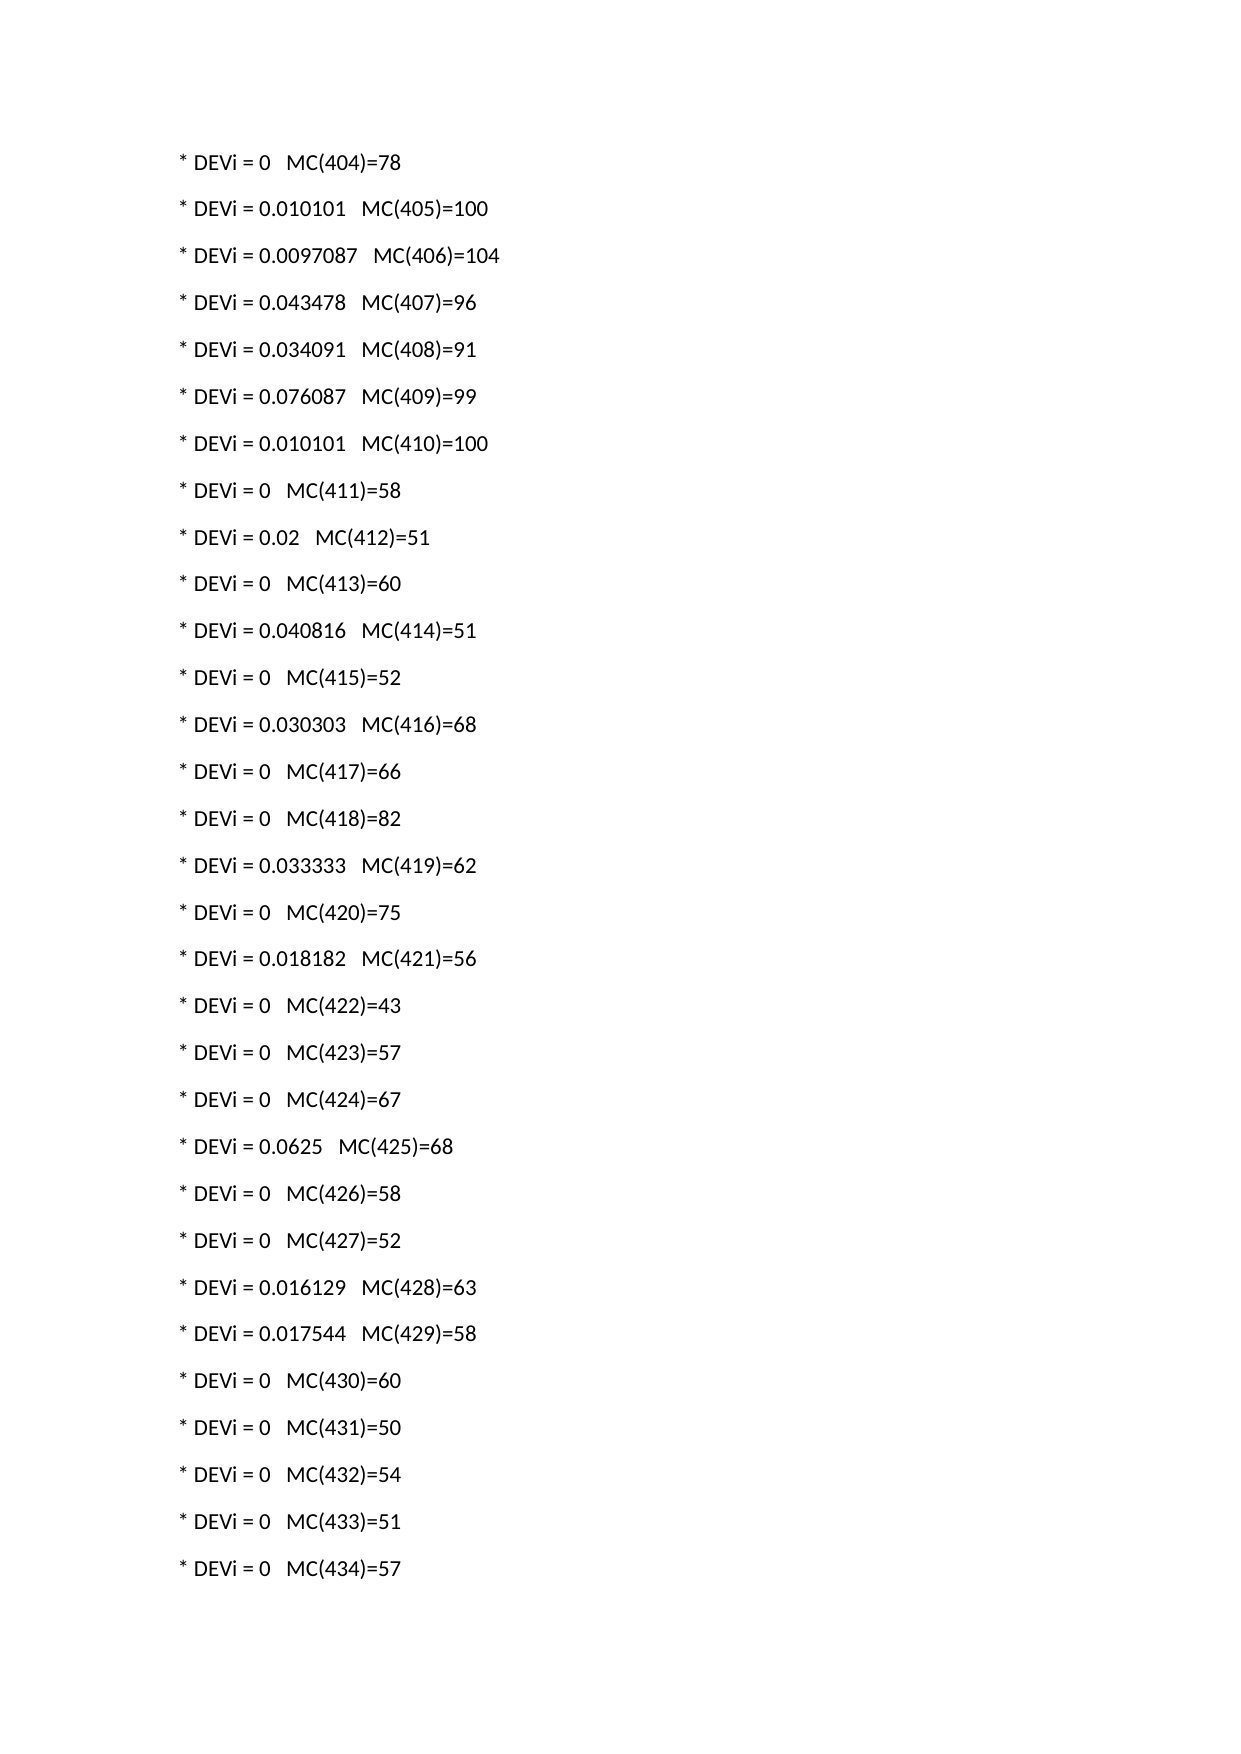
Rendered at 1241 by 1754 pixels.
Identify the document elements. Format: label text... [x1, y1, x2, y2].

text * DEVi = 0 MC(427)=52 [177, 1226, 1063, 1254]
text * DEVi = 0 MC(415)=52 [177, 663, 1063, 691]
text * DEVi = 0.043478 MC(407)=96 [177, 288, 1063, 316]
text * DEVi = 0 MC(422)=43 [177, 991, 1063, 1019]
text * DEVi = 0.034091 MC(408)=91 [177, 335, 1063, 363]
text * DEVi = 0.0097087 MC(406)=104 [177, 241, 1063, 269]
text * DEVi = 0.0625 MC(425)=68 [177, 1132, 1063, 1160]
text * DEVi = 0 MC(430)=60 [177, 1366, 1063, 1394]
text * DEVi = 0.016129 MC(428)=63 [177, 1273, 1063, 1301]
text * DEVi = 0.076087 MC(409)=99 [177, 382, 1063, 410]
text * DEVi = 0.018182 MC(421)=56 [177, 944, 1063, 972]
text * DEVi = 0 MC(411)=58 [177, 476, 1063, 504]
text * DEVi = 0 MC(423)=57 [177, 1038, 1063, 1066]
text * DEVi = 0 MC(424)=67 [177, 1085, 1063, 1113]
text * DEVi = 0 MC(426)=58 [177, 1179, 1063, 1207]
text * DEVi = 0 MC(431)=50 [177, 1413, 1063, 1441]
text * DEVi = 0 MC(413)=60 [177, 569, 1063, 597]
text * DEVi = 0 MC(432)=54 [177, 1460, 1063, 1488]
text * DEVi = 0.02 MC(412)=51 [177, 523, 1063, 551]
text * DEVi = 0.010101 MC(410)=100 [177, 429, 1063, 457]
text * DEVi = 0 MC(418)=82 [177, 804, 1063, 832]
text * DEVi = 0.017544 MC(429)=58 [177, 1319, 1063, 1347]
text * DEVi = 0 MC(420)=75 [177, 898, 1063, 926]
text * DEVi = 0.030303 MC(416)=68 [177, 710, 1063, 738]
text * DEVi = 0.040816 MC(414)=51 [177, 616, 1063, 644]
text * DEVi = 0 MC(433)=51 [177, 1507, 1063, 1535]
text * DEVi = 0 MC(434)=57 [177, 1554, 1063, 1582]
text * DEVi = 0.010101 MC(405)=100 [177, 194, 1063, 222]
text * DEVi = 0 MC(404)=78 [177, 148, 1063, 176]
text * DEVi = 0.033333 MC(419)=62 [177, 851, 1063, 879]
text * DEVi = 0 MC(417)=66 [177, 757, 1063, 785]
